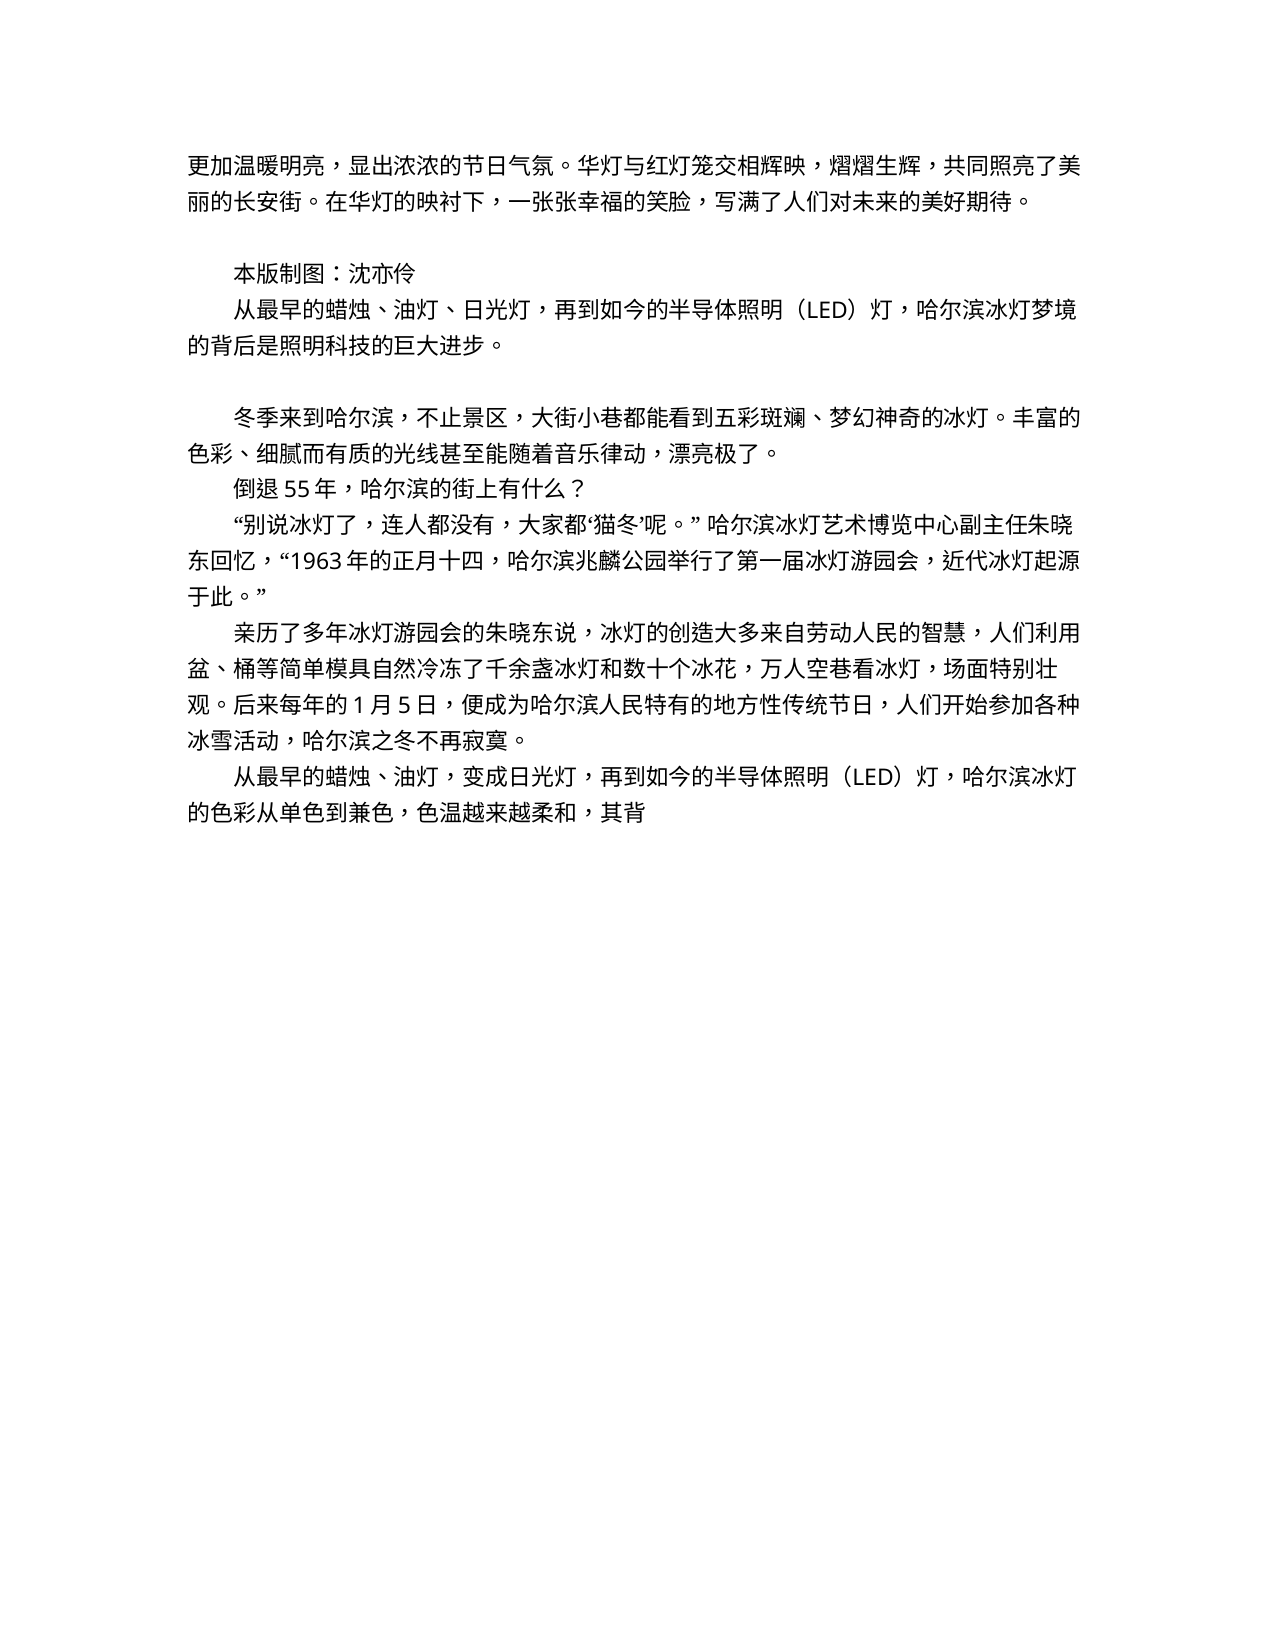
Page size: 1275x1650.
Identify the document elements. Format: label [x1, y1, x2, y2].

text [187, 150, 1087, 828]
